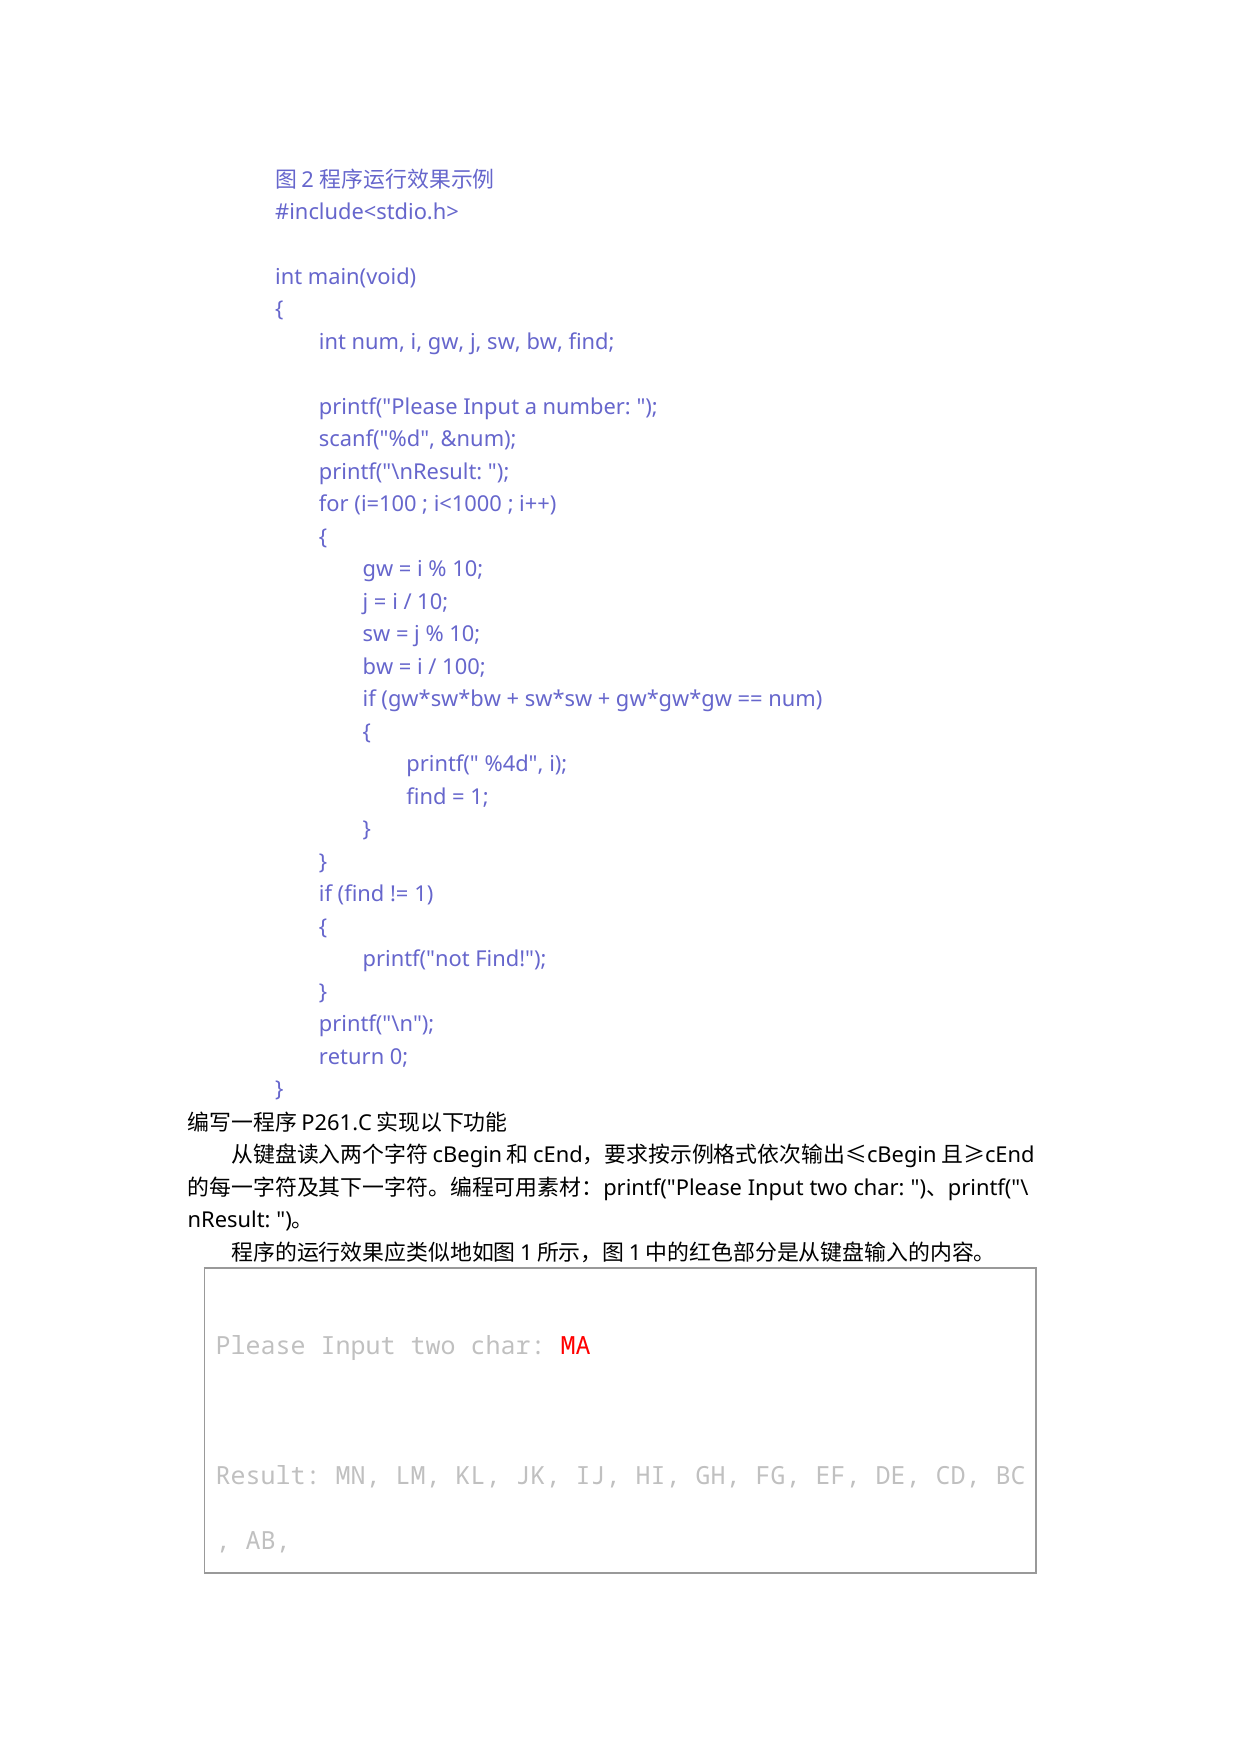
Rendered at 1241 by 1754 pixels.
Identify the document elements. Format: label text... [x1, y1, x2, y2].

text 图2 程序运行效果示例 [275, 162, 1053, 194]
text scanf("%d", &num); [275, 422, 1053, 454]
text printf("\nResult: "); [275, 454, 1053, 487]
text printf("Please Input a number: "); [275, 389, 1053, 422]
text { [275, 714, 1053, 747]
text { [275, 909, 1053, 942]
text #include<stdio.h> [275, 194, 1053, 227]
text if (gw*sw*bw + sw*sw + gw*gw*gw == num) [275, 682, 1053, 714]
text gw = i % 10; [275, 552, 1053, 584]
text printf(" %4d", i); [275, 747, 1053, 779]
text } [275, 1072, 1053, 1104]
text printf("not Find!"); [275, 942, 1053, 974]
text } [275, 844, 1053, 877]
text find = 1; [275, 779, 1053, 812]
text return 0; [275, 1039, 1053, 1072]
text j = i / 10; [275, 584, 1053, 617]
text { [275, 292, 1053, 324]
table_header Please Input two char: MA Result: MN, LM, KL, JK, IJ, HI, GH, FG, EF, DE, CD, BC, AB, [205, 1269, 1035, 1572]
text int num, i, gw, j, sw, bw, find; [275, 324, 1053, 357]
text 编写一程序P261.C实现以下功能 从键盘读入两个字符cBegin和cEnd，要求按示例格式依次输出≤cBegin且≥cEnd的每一字符及其下一字符。编程可用素材：printf("Please Input two char: ")、printf("\nResult: ")。 程序的运行效果应类似地如图1所示，图1中的红色部分是从键盘输入的内容。 [187, 1104, 1053, 1267]
text sw = j % 10; [275, 617, 1053, 649]
text int main(void) [275, 259, 1053, 292]
text printf("\n"); [275, 1007, 1053, 1039]
text } [275, 812, 1053, 844]
text } [275, 974, 1053, 1007]
text bw = i / 100; [275, 649, 1053, 682]
text for (i=100 ; i<1000 ; i++) [275, 487, 1053, 519]
text if (find != 1) [275, 877, 1053, 909]
text { [275, 519, 1053, 552]
